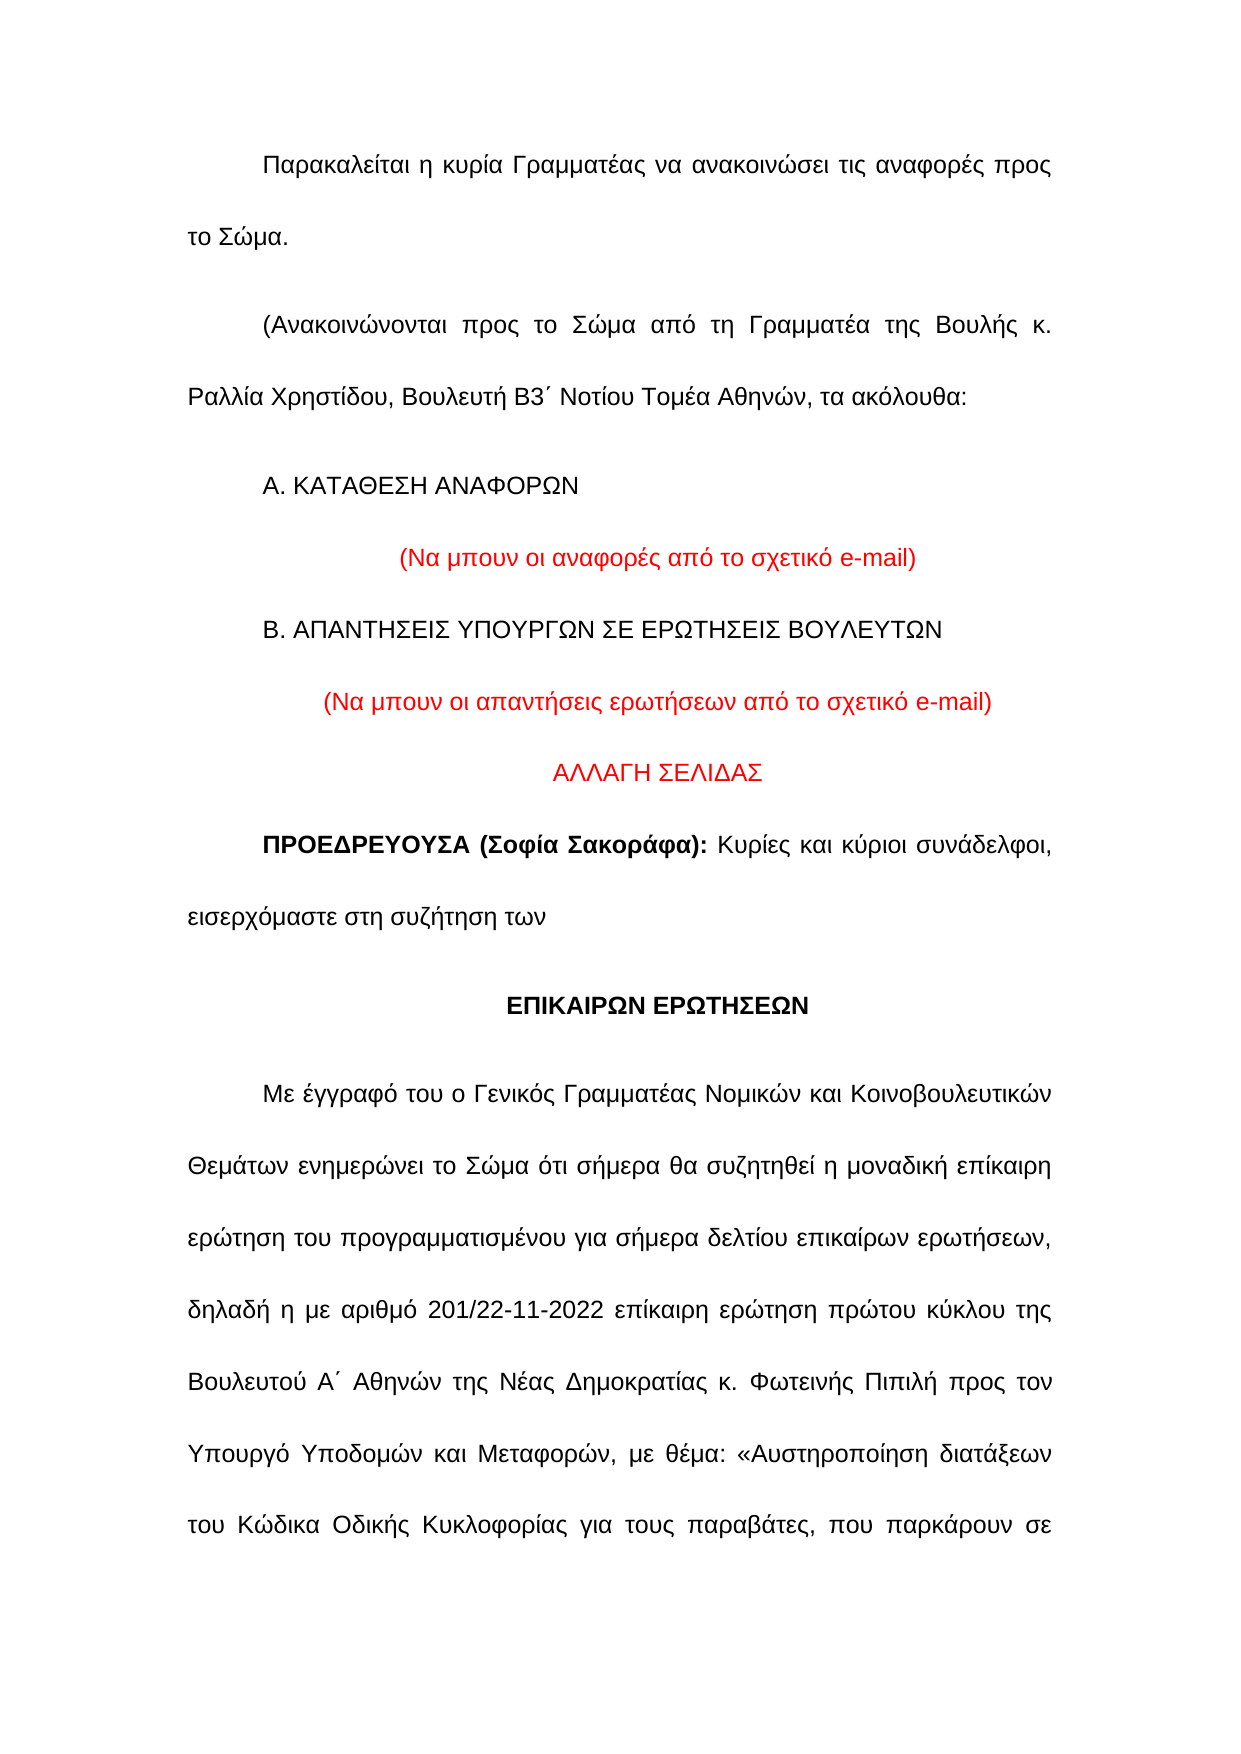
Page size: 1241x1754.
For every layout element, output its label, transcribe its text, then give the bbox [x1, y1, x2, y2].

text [187, 1079, 1053, 1539]
text Α. ΚΑΤΑΘΕΣΗ ΑΝΑΦΟΡΩΝ [187, 471, 1053, 499]
text Β. ΑΠΑΝΤΗΣΕΙΣ ΥΠΟΥΡΓΩΝ ΣΕ ΕΡΩΤΗΣΕΙΣ ΒΟΥΛΕΥΤΩΝ [187, 614, 1053, 643]
text (Ανακοινώνονται προς το Σώμα από τη Γραμματέα της Βουλής κ. Ραλλία Χρηστίδου, Βουλευτή Β3΄ Νοτίου Τομέα Αθηνών, τα ακόλουθα: [187, 310, 1053, 411]
text ΠΡΟΕΔΡΕΥΟΥΣΑ (Σοφία Σακοράφα): Κυρίες και κύριοι συνάδελφοι, εισερχόμαστε στη συζήτηση των [187, 830, 1053, 931]
text ΑΛΛΑΓΗ ΣΕΛΙΔΑΣ [187, 758, 1053, 787]
text (Να μπουν οι αναφορές από το σχετικό e-mail) [187, 543, 1053, 571]
text ΕΠΙΚΑΙΡΩΝ ΕΡΩΤΗΣΕΩΝ [187, 991, 1053, 1019]
text (Να μπουν οι απαντήσεις ερωτήσεων από το σχετικό e-mail) [187, 686, 1053, 715]
text Παρακαλείται η κυρία Γραμματέας να ανακοινώσει τις αναφορές προς το Σώμα. [187, 150, 1053, 251]
